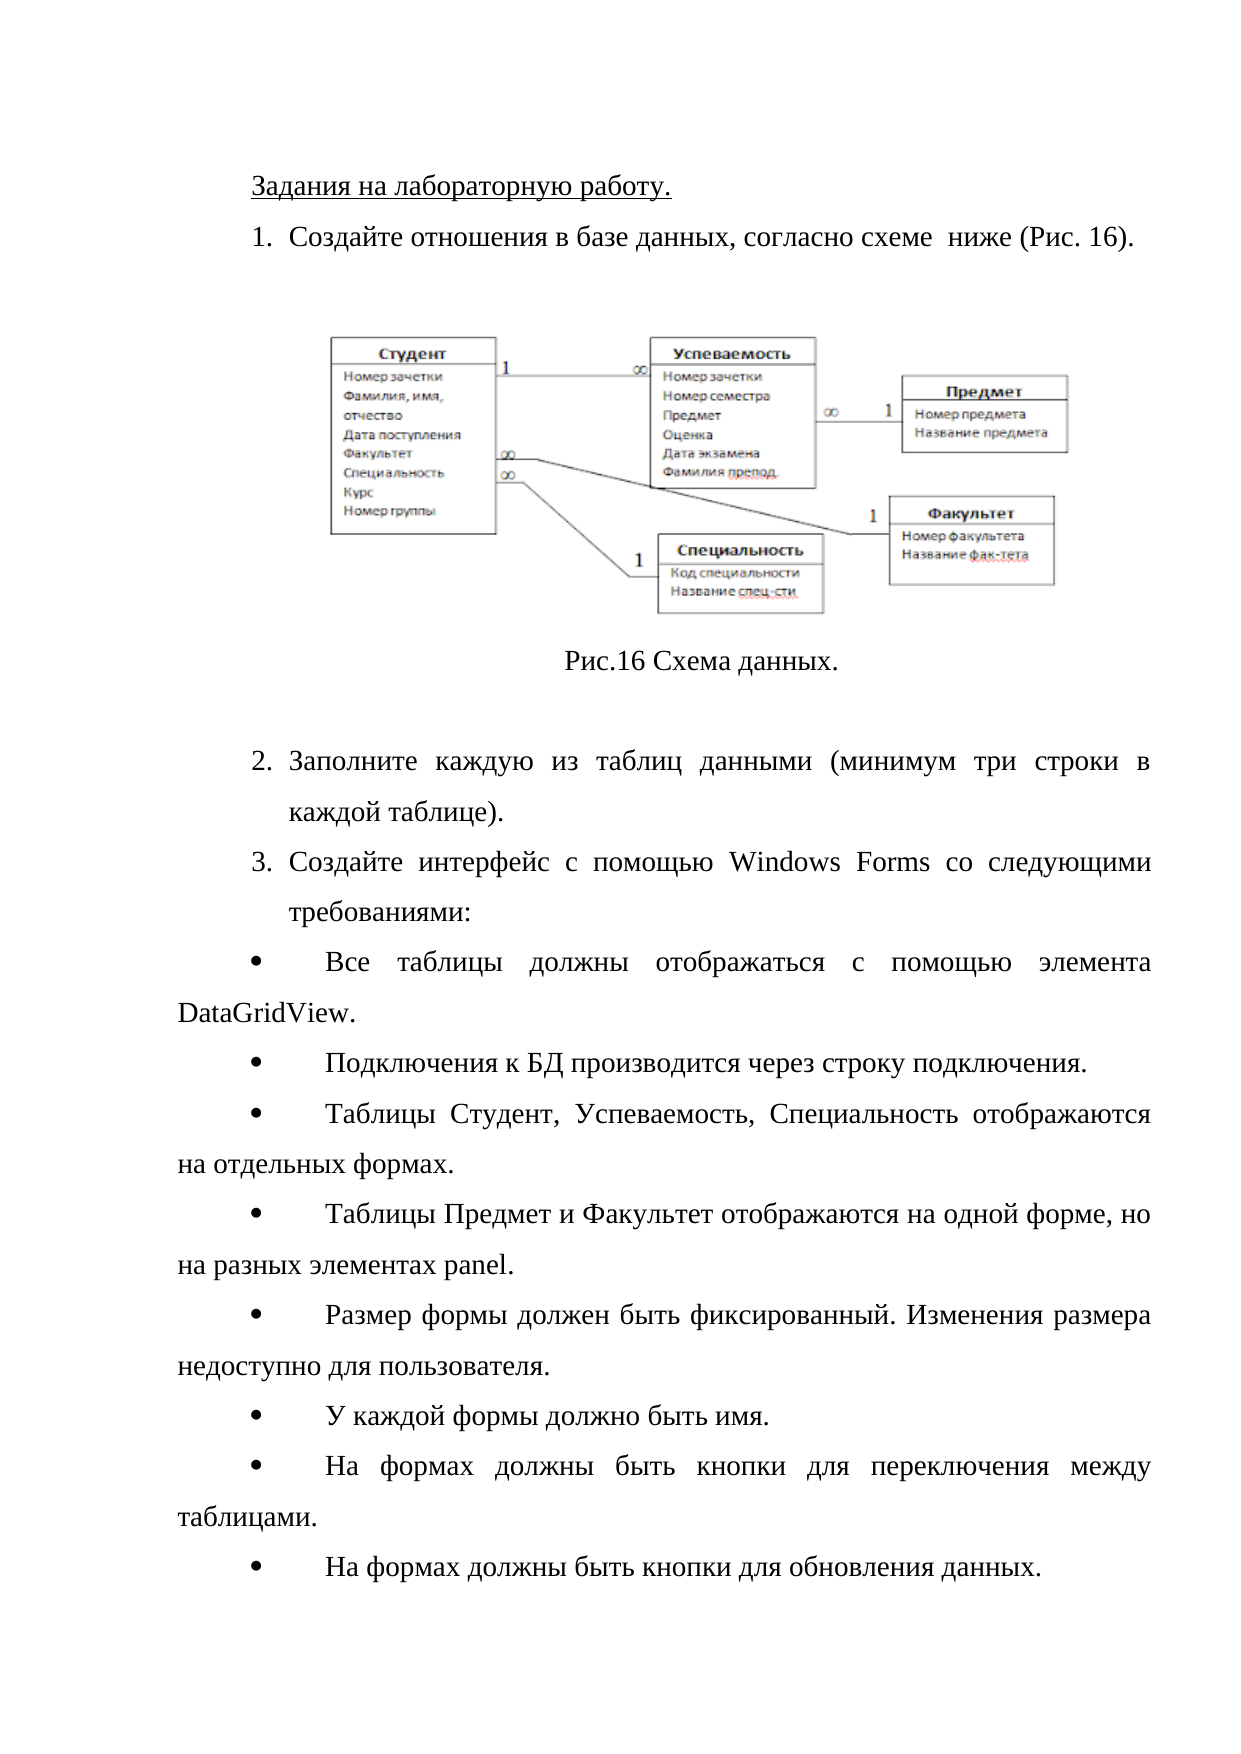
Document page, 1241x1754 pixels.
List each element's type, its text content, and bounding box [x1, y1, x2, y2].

list Создайте отношения в базе данных, согласно схеме ниже (Рис. 16). [251, 219, 1152, 252]
list Все таблицы должны отображаться с помощью элемента DataGridView. [177, 944, 1152, 1028]
list Размер формы должен быть фиксированный. Изменения размера недоступно для пользователя. [177, 1297, 1152, 1381]
list Таблицы Студент, Успеваемость, Специальность отображаются на отдельных формах. [177, 1096, 1152, 1180]
text Рис.16 Схема данных. [251, 643, 1152, 676]
list Таблицы Предмет и Факультет отображаются на одной форме, но на разных элементах panel. [177, 1196, 1152, 1280]
list Подключения к БД производится через строку подключения. [177, 1045, 1152, 1079]
list У каждой формы должно быть имя. [177, 1398, 1152, 1432]
list На формах должны быть кнопки для переключения между таблицами. [177, 1448, 1152, 1532]
text Задания на лабораторную работу. [251, 168, 1152, 202]
list Заполните каждую из таблиц данными (минимум три строки в каждой таблице). [251, 743, 1152, 827]
list Создайте интерфейс с помощью Windows Forms со следующими требованиями: [251, 844, 1152, 928]
picture [301, 319, 1102, 629]
list На формах должны быть кнопки для обновления данных. [177, 1549, 1152, 1583]
